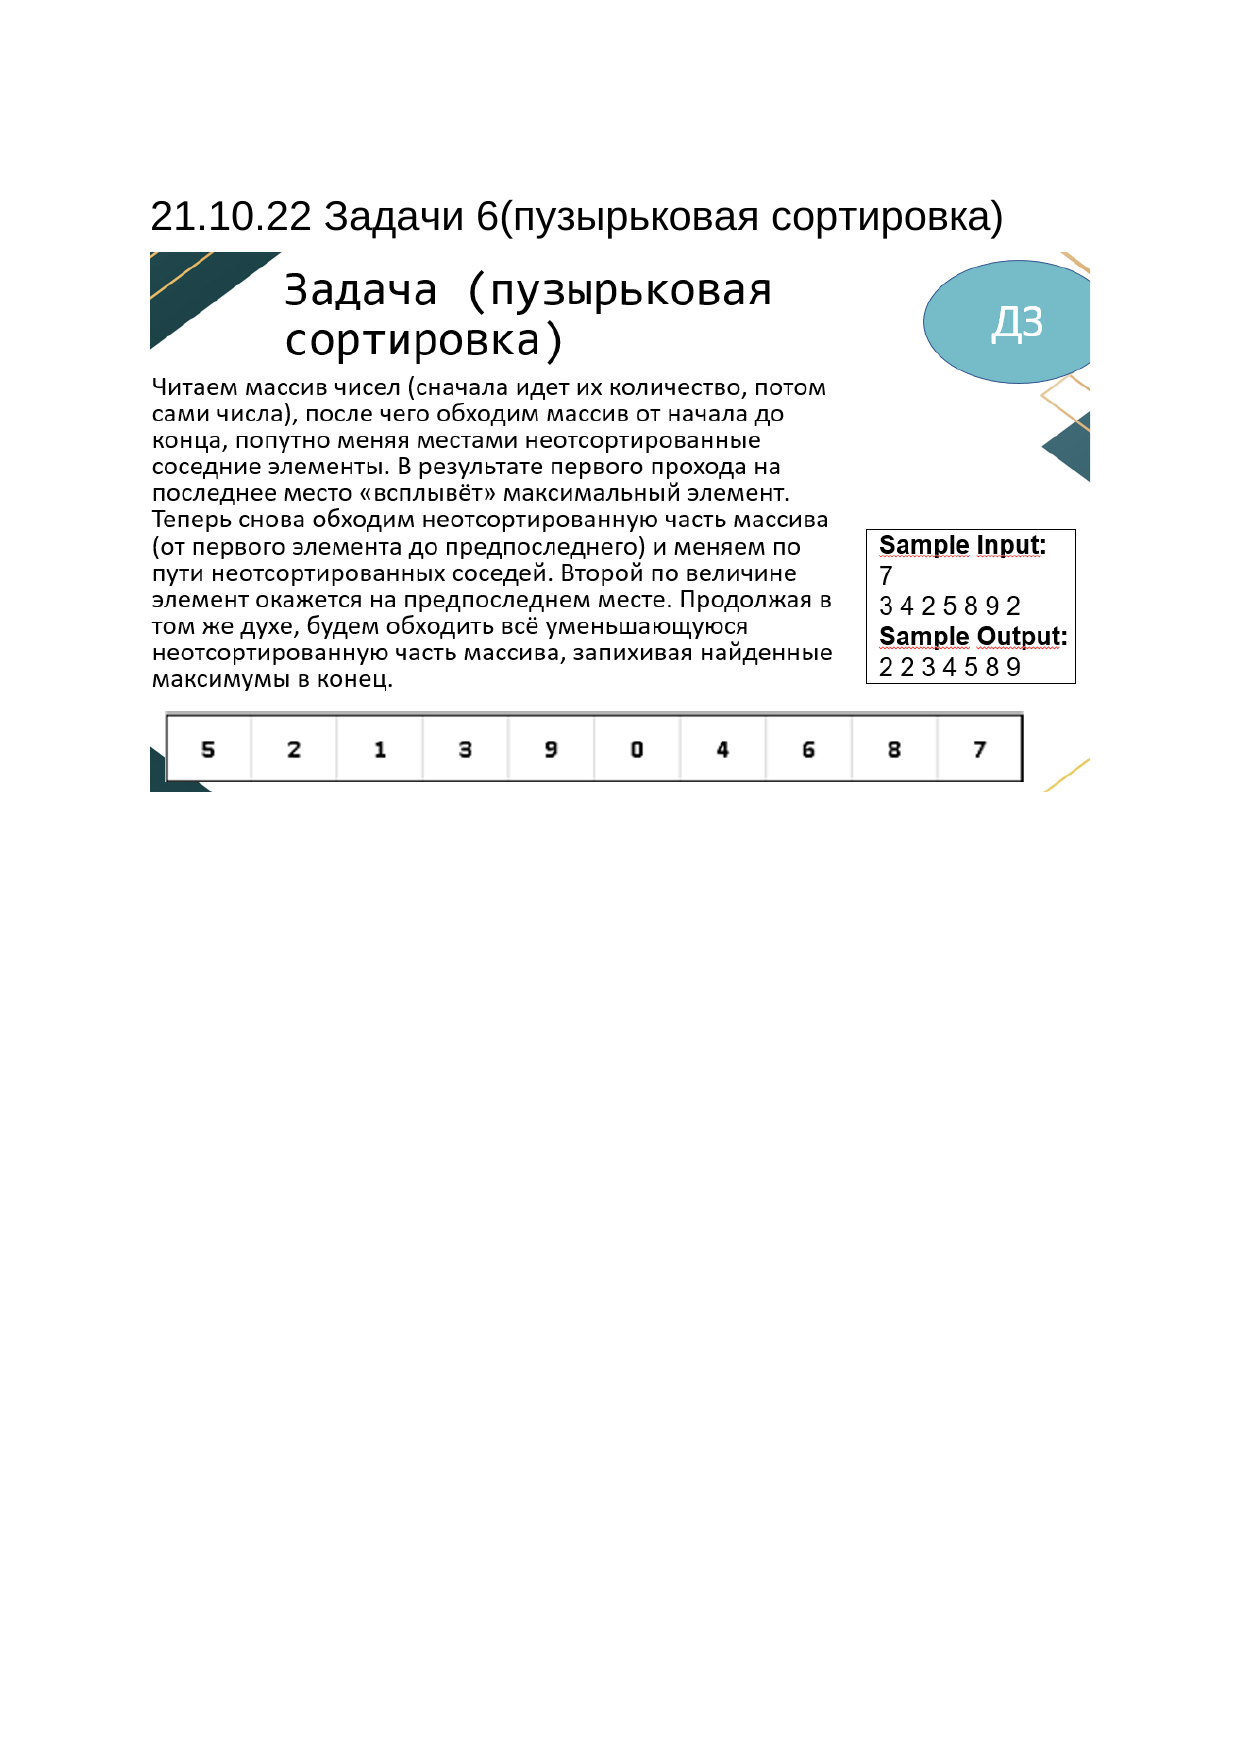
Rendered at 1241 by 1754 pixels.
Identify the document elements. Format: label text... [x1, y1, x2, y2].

picture [150, 252, 1091, 792]
subtitle 21.10.22 Задачи 6(пузырьковая сортировка) [150, 192, 1090, 239]
